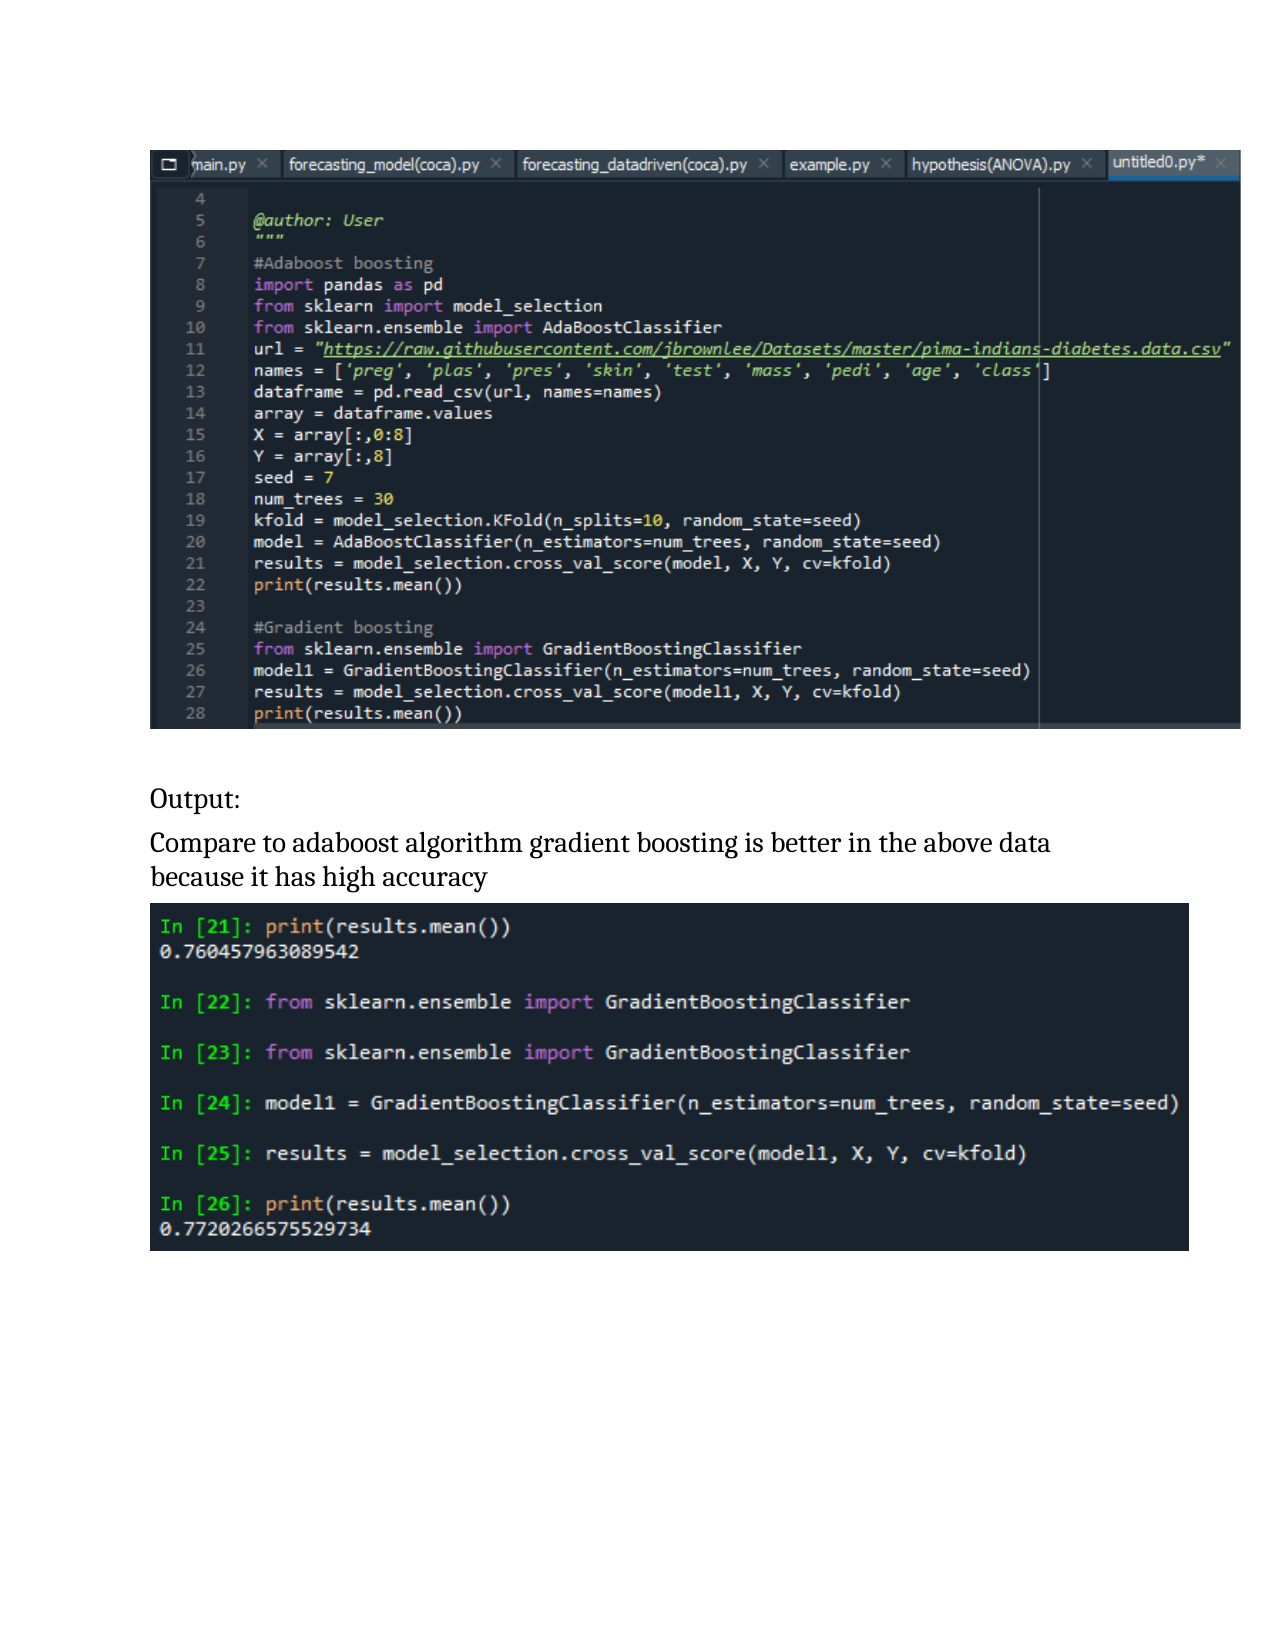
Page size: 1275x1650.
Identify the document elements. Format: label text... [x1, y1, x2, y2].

picture [150, 903, 1189, 1251]
text Output: [150, 782, 1125, 816]
text Compare to adaboost algorithm gradient boosting is better in the above data because it has high accuracy [150, 826, 1125, 893]
picture [150, 150, 1241, 729]
